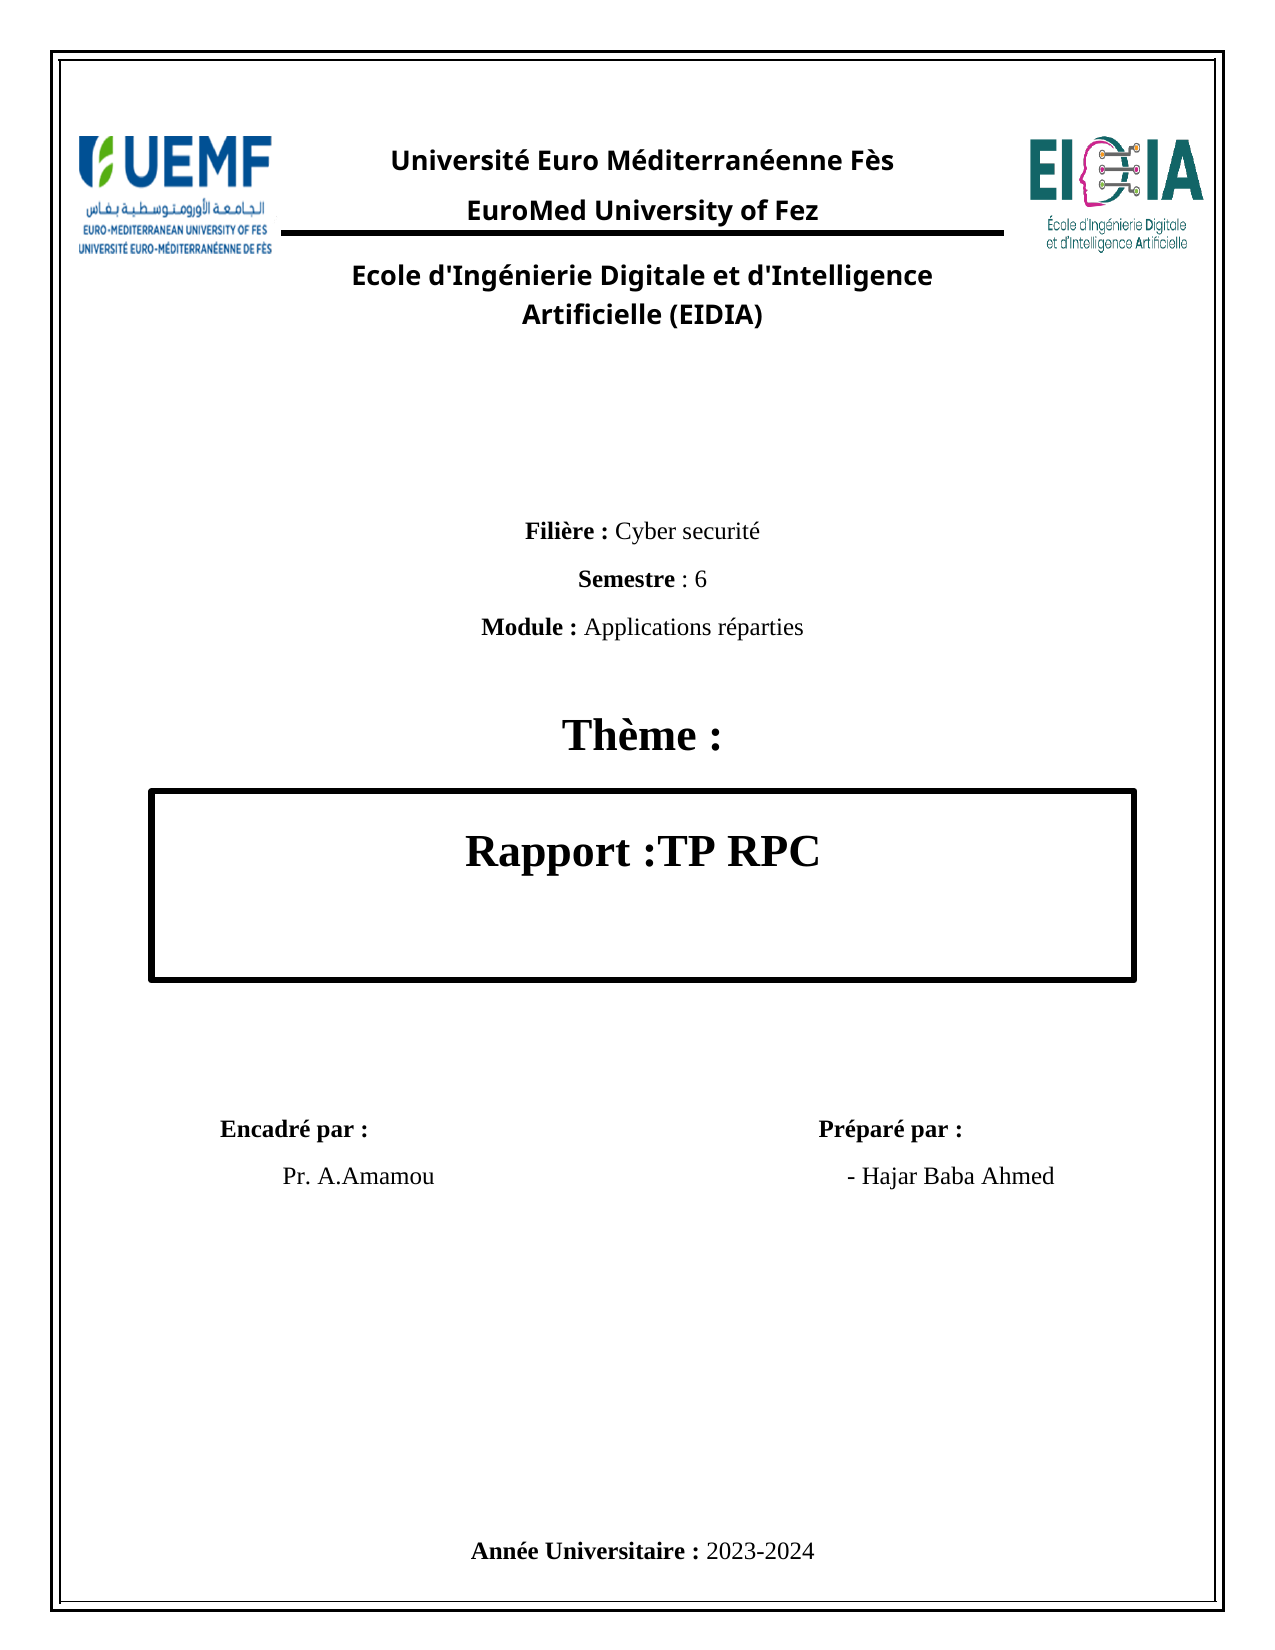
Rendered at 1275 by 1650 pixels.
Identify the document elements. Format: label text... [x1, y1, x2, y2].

text Semestre : 6 [89, 564, 1196, 593]
text Encadré par : Préparé par : [89, 1114, 1196, 1142]
picture [1020, 127, 1211, 260]
text Module : Applications réparties [89, 612, 1196, 640]
text Filière : Cyber securité [89, 516, 1196, 545]
picture [71, 131, 271, 261]
text Thème : [89, 707, 1196, 760]
text Pr. A.Amamou - Hajar Baba Ahmed [89, 1161, 1196, 1190]
